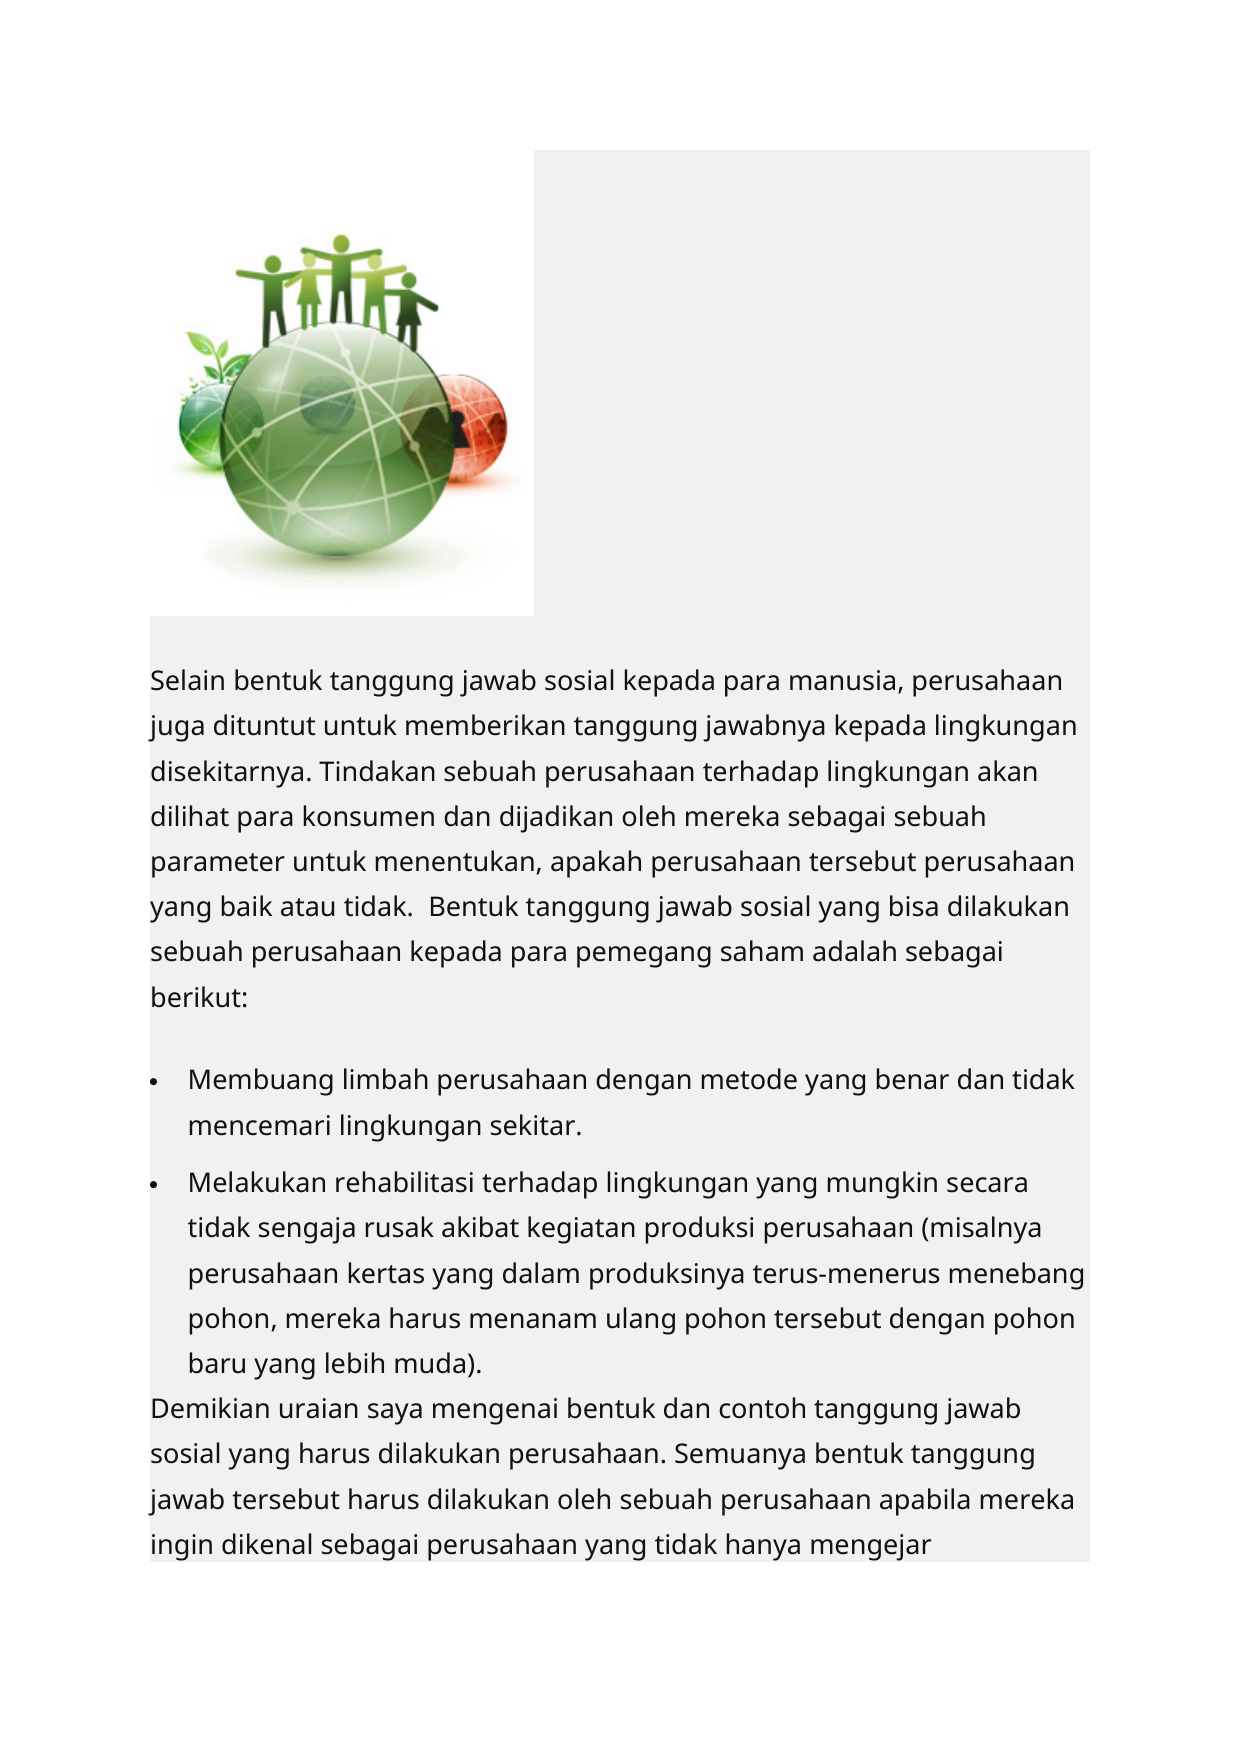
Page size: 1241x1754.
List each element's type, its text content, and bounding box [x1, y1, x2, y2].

list Melakukan rehabilitasi terhadap lingkungan yang mungkin secara tidak sengaja rusak akibat kegiatan produksi perusahaan (misalnya perusahaan kertas yang dalam produksinya terus-menerus menebang pohon, mereka harus menanam ulang pohon tersebut dengan pohon baru yang lebih muda). [150, 1155, 1090, 1381]
picture [150, 150, 534, 616]
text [150, 1381, 1090, 1562]
text Selain bentuk tanggung jawab sosial kepada para manusia, perusahaan juga dituntut untuk memberikan tanggung jawabnya kepada lingkungan disekitarnya. Tindakan sebuah perusahaan terhadap lingkungan akan dilihat para konsumen dan dijadikan oleh mereka sebagai sebuah parameter untuk menentukan, apakah perusahaan tersebut perusahaan yang baik atau tidak. Bentuk tanggung jawab sosial yang bisa dilakukan sebuah perusahaan kepada para pemegang saham adalah sebagai berikut: [150, 653, 1090, 1015]
list Membuang limbah perusahaan dengan metode yang benar dan tidak mencemari lingkungan sekitar. [150, 1052, 1090, 1143]
